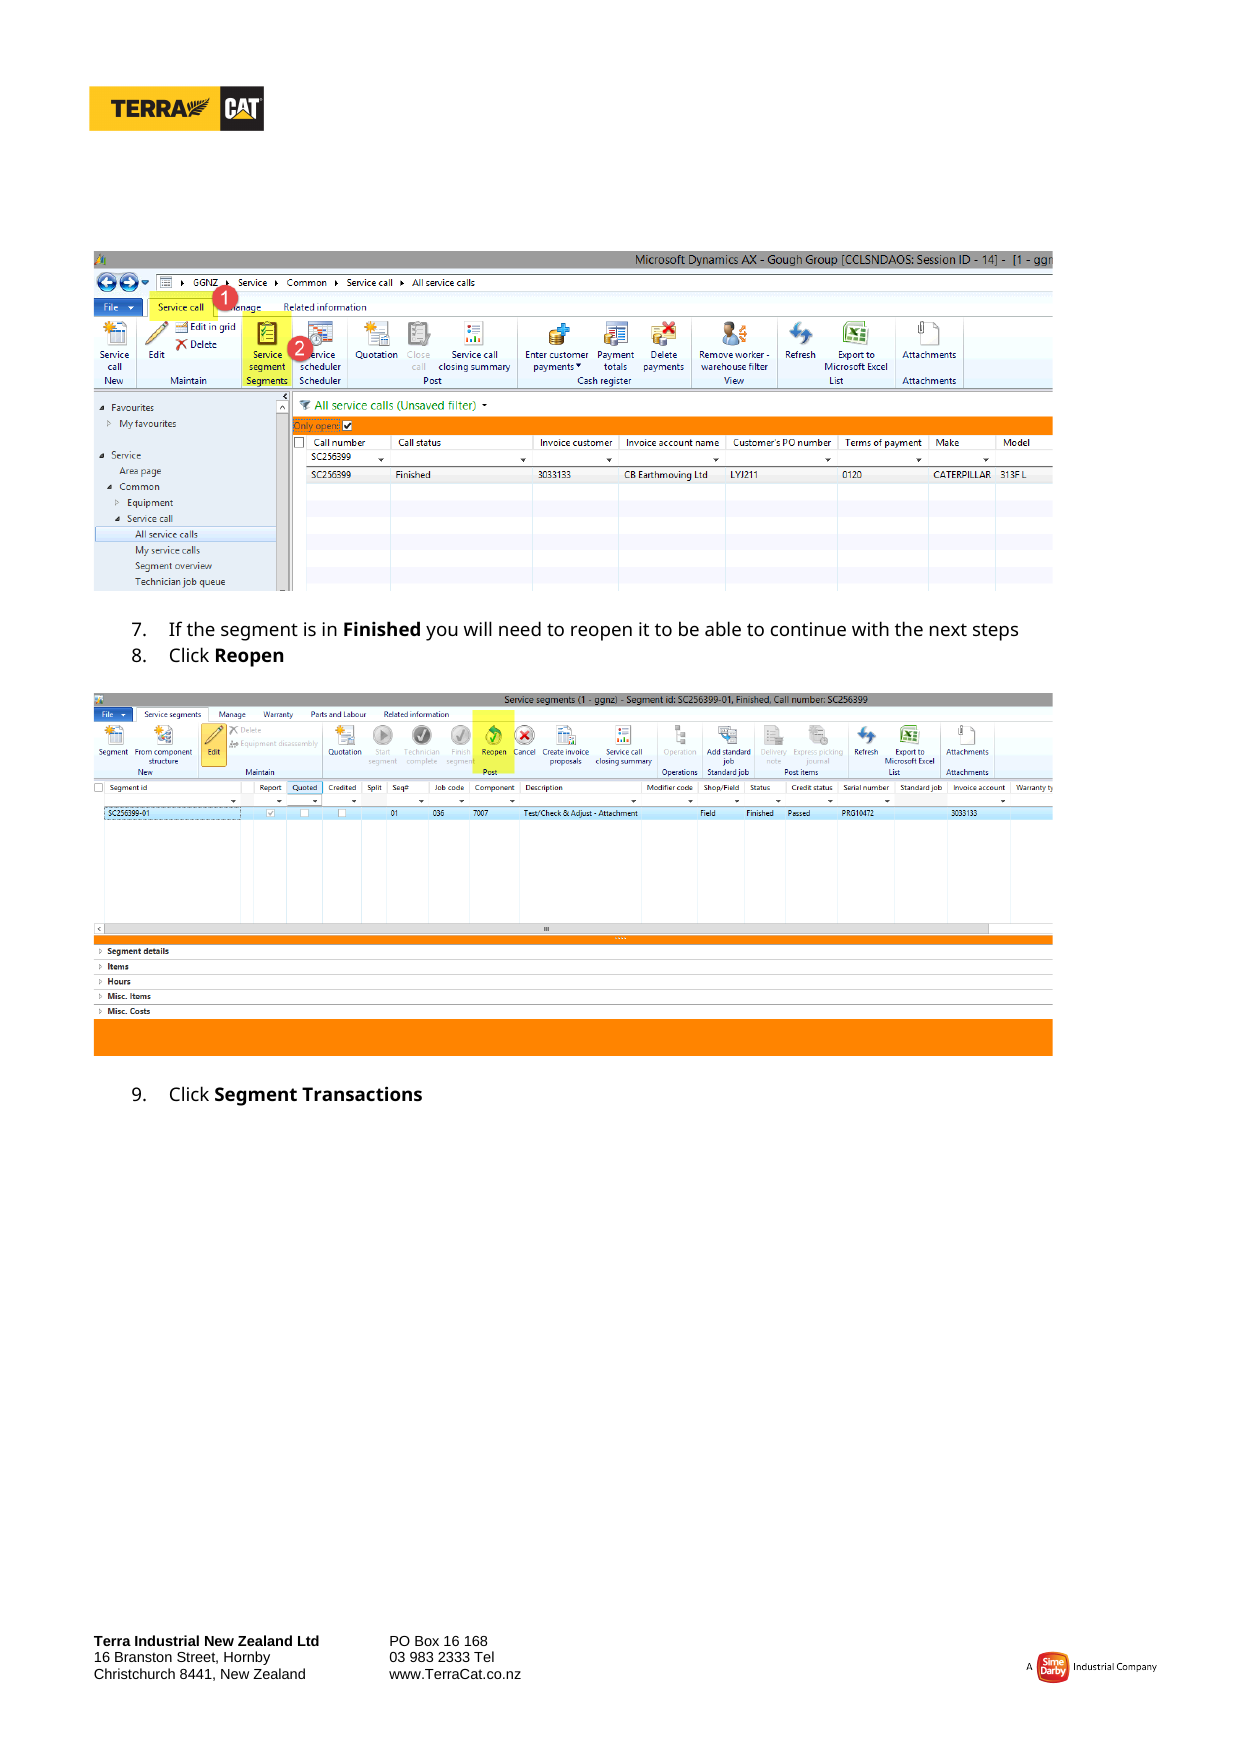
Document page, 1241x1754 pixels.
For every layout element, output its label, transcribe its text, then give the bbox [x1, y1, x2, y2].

list If the segment is in Finished you will need to reopen it to be able to continue with the next steps [131, 616, 1053, 642]
list Click Segment Transactions [131, 1081, 1053, 1107]
picture [93, 251, 1053, 591]
picture [93, 693, 1053, 1056]
list Click Reopen [131, 642, 1053, 667]
picture [87, 84, 266, 133]
picture [1025, 1649, 1157, 1685]
